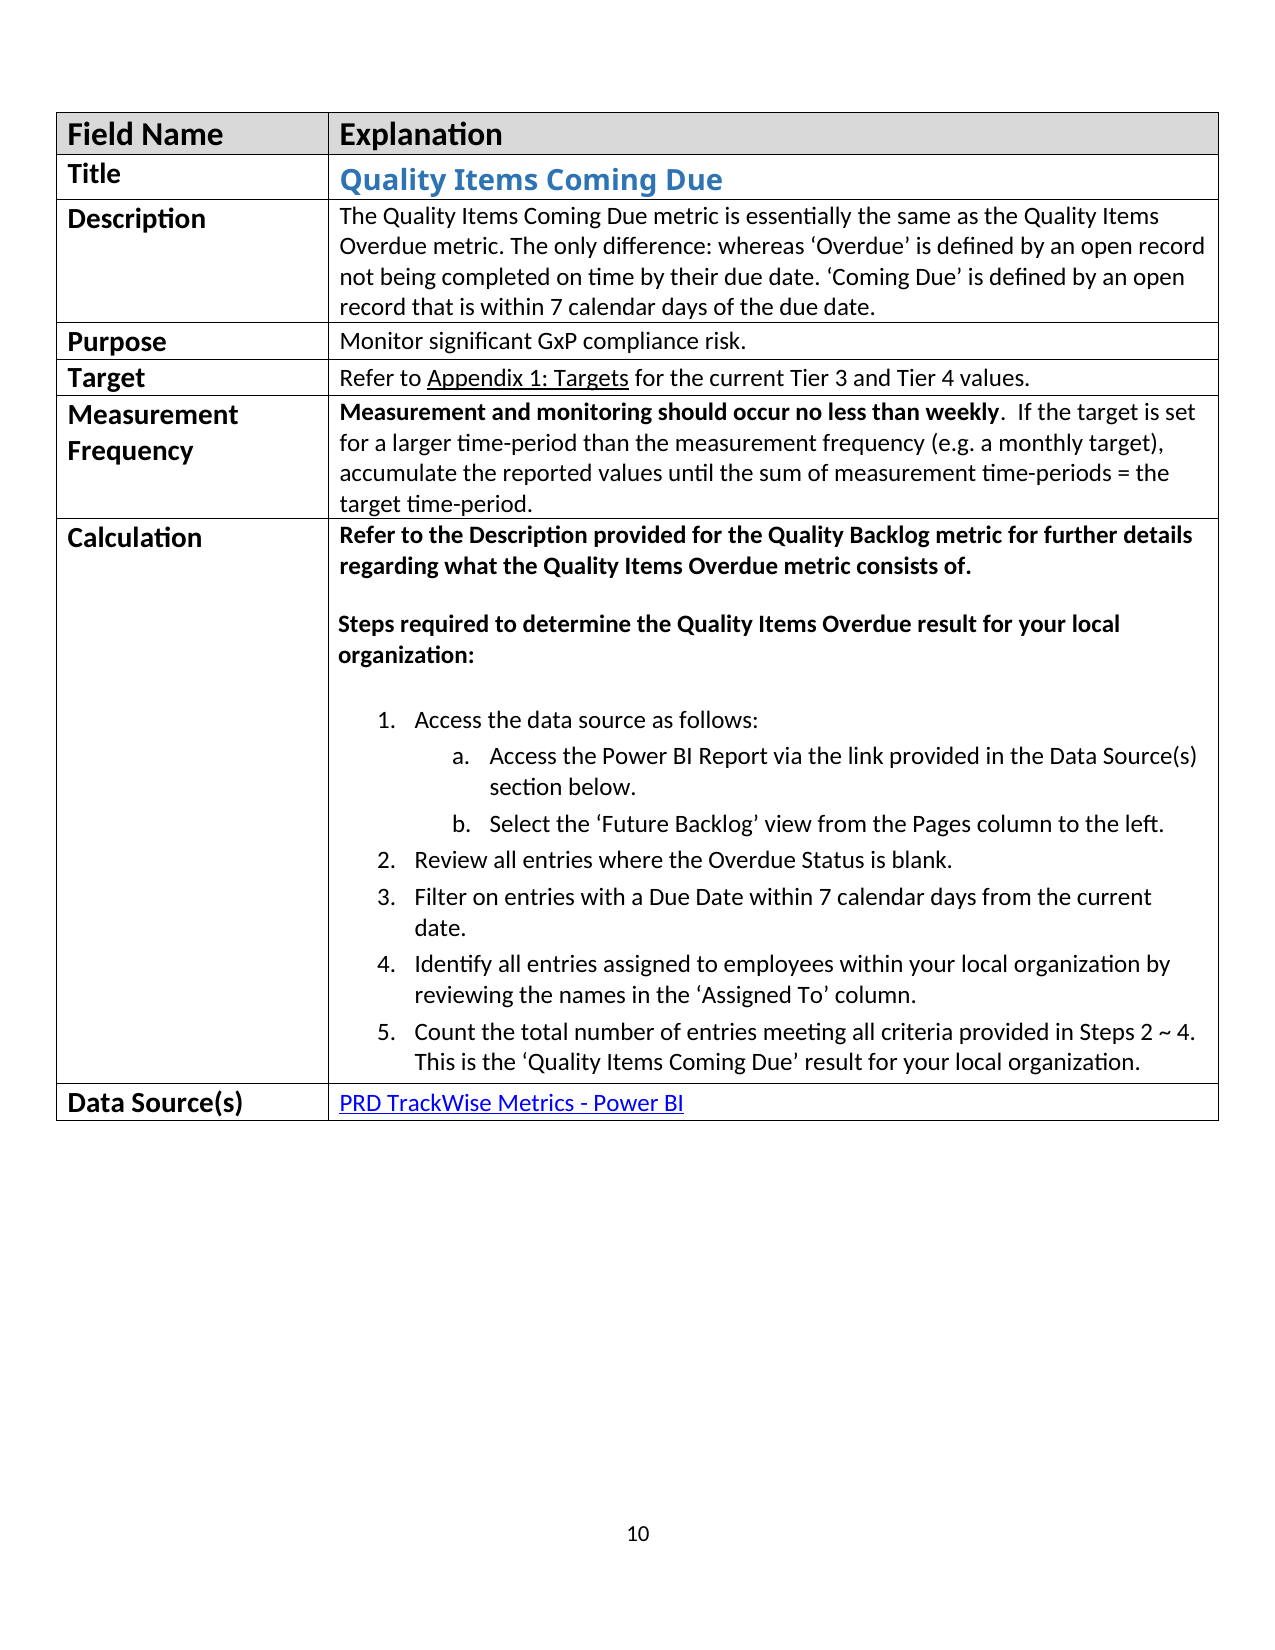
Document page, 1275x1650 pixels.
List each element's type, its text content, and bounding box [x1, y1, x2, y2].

table_cell Monitor significant GxP compliance risk. [329, 323, 1218, 358]
table_cell Quality Items Coming Due [329, 155, 1218, 199]
table_cell Description [57, 200, 328, 322]
table_cell The Quality Items Coming Due metric is essentially the same as the Quality Items Overdue metric. The only difference: whereas ‘Overdue’ is defined by an open record not being completed on time by their due date. ‘Coming Due’ is defined by an open record that is within 7 calendar days of the due date. [329, 200, 1218, 322]
table_header Explanation [329, 113, 1218, 154]
table_cell Measurement Frequency [57, 396, 328, 518]
table_cell Target [57, 360, 328, 395]
table_cell Refer to the Description provided for the Quality Backlog metric for further details regarding what the Quality Items Overdue metric consists of. Steps required to determine the Quality Items Overdue result for your local organization: Access the data source as follows: Access the Power BI Report via the link provided in the Data Source(s) section below. Select the ‘Future Backlog’ view from the Pages column to the left. Review all entries where the Overdue Status is blank. Filter on entries with a Due Date within 7 calendar days from the current date. Identify all entries assigned to employees within your local organization by reviewing the names in the ‘Assigned To’ column. Count the total number of entries meeting all criteria provided in Steps 2 ~ 4. This is the ‘Quality Items Coming Due’ result for your local organization. [329, 519, 1218, 1083]
table_cell Data Source(s) [57, 1084, 328, 1120]
table_header Field Name [57, 113, 328, 154]
table_cell Refer to Appendix 1: Targets for the current Tier 3 and Tier 4 values. [329, 360, 1218, 395]
table_cell Calculation [57, 519, 328, 1083]
table_cell Title [57, 155, 328, 199]
table_cell Purpose [57, 323, 328, 358]
table_cell Measurement and monitoring should occur no less than weekly. If the target is set for a larger time-period than the measurement frequency (e.g. a monthly target), accumulate the reported values until the sum of measurement time-periods = the target time-period. [329, 396, 1218, 518]
table_cell PRD TrackWise Metrics - Power BI [329, 1084, 1218, 1120]
